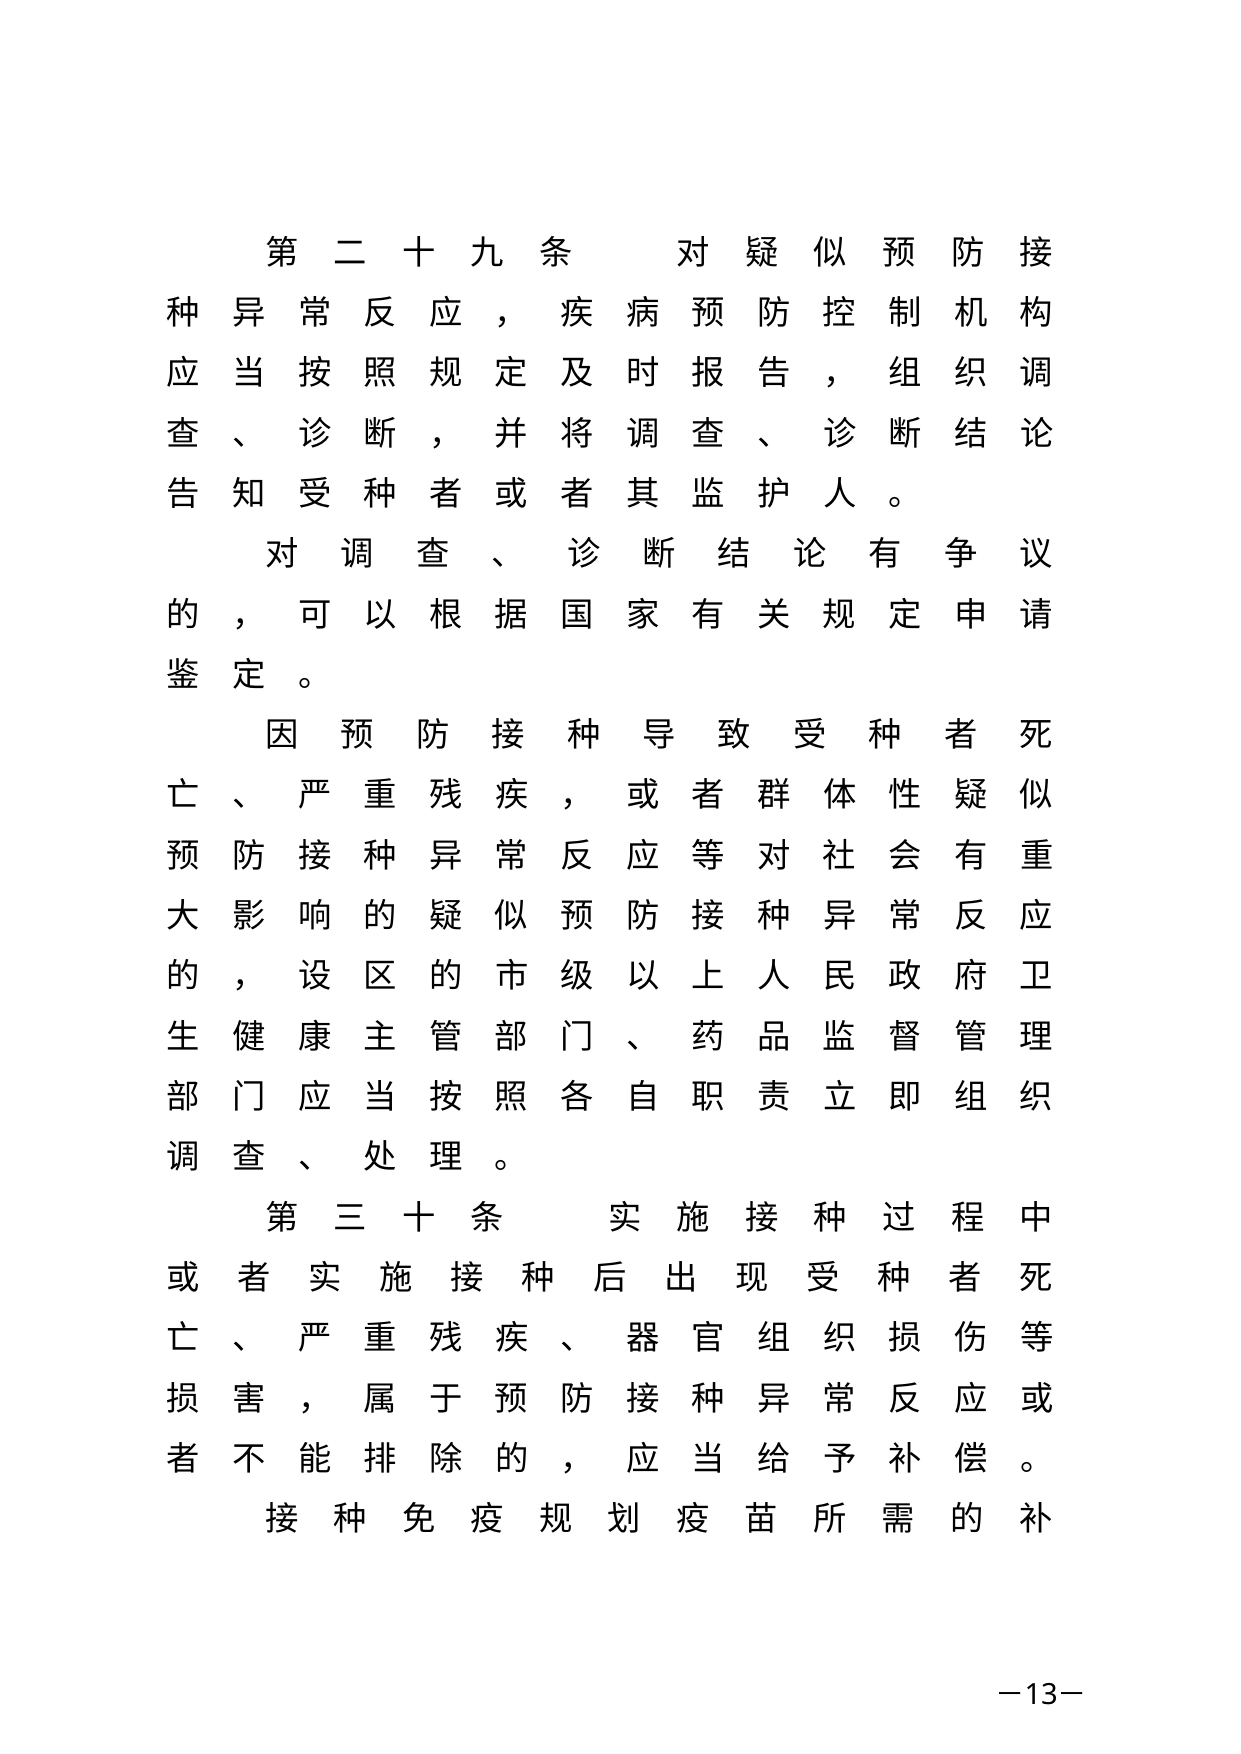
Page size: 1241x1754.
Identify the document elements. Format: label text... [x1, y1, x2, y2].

text 对调查、诊断结论有争议的，可以根据国家有关规定申请鉴定。 [167, 521, 1085, 702]
text 第二十九条 对疑似预防接种异常反应，疾病预防控制机构应当按照规定及时报告，组织调查、诊断，并将调查、诊断结论告知受种者或者其监护人。 [167, 219, 1085, 521]
text 第三十条 实施接种过程中或者实施接种后出现受种者死亡、严重残疾、器官组织损伤等损害，属于预防接种异常反应或者不能排除的，应当给予补偿。 [167, 1184, 1085, 1486]
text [167, 1486, 1085, 1546]
text 因预防接种导致受种者死亡、严重残疾，或者群体性疑似预防接种异常反应等对社会有重大影响的疑似预防接种异常反应的，设区的市级以上人民政府卫生健康主管部门、药品监督管理部门应当按照各自职责立即组织调查、处理。 [167, 702, 1085, 1184]
